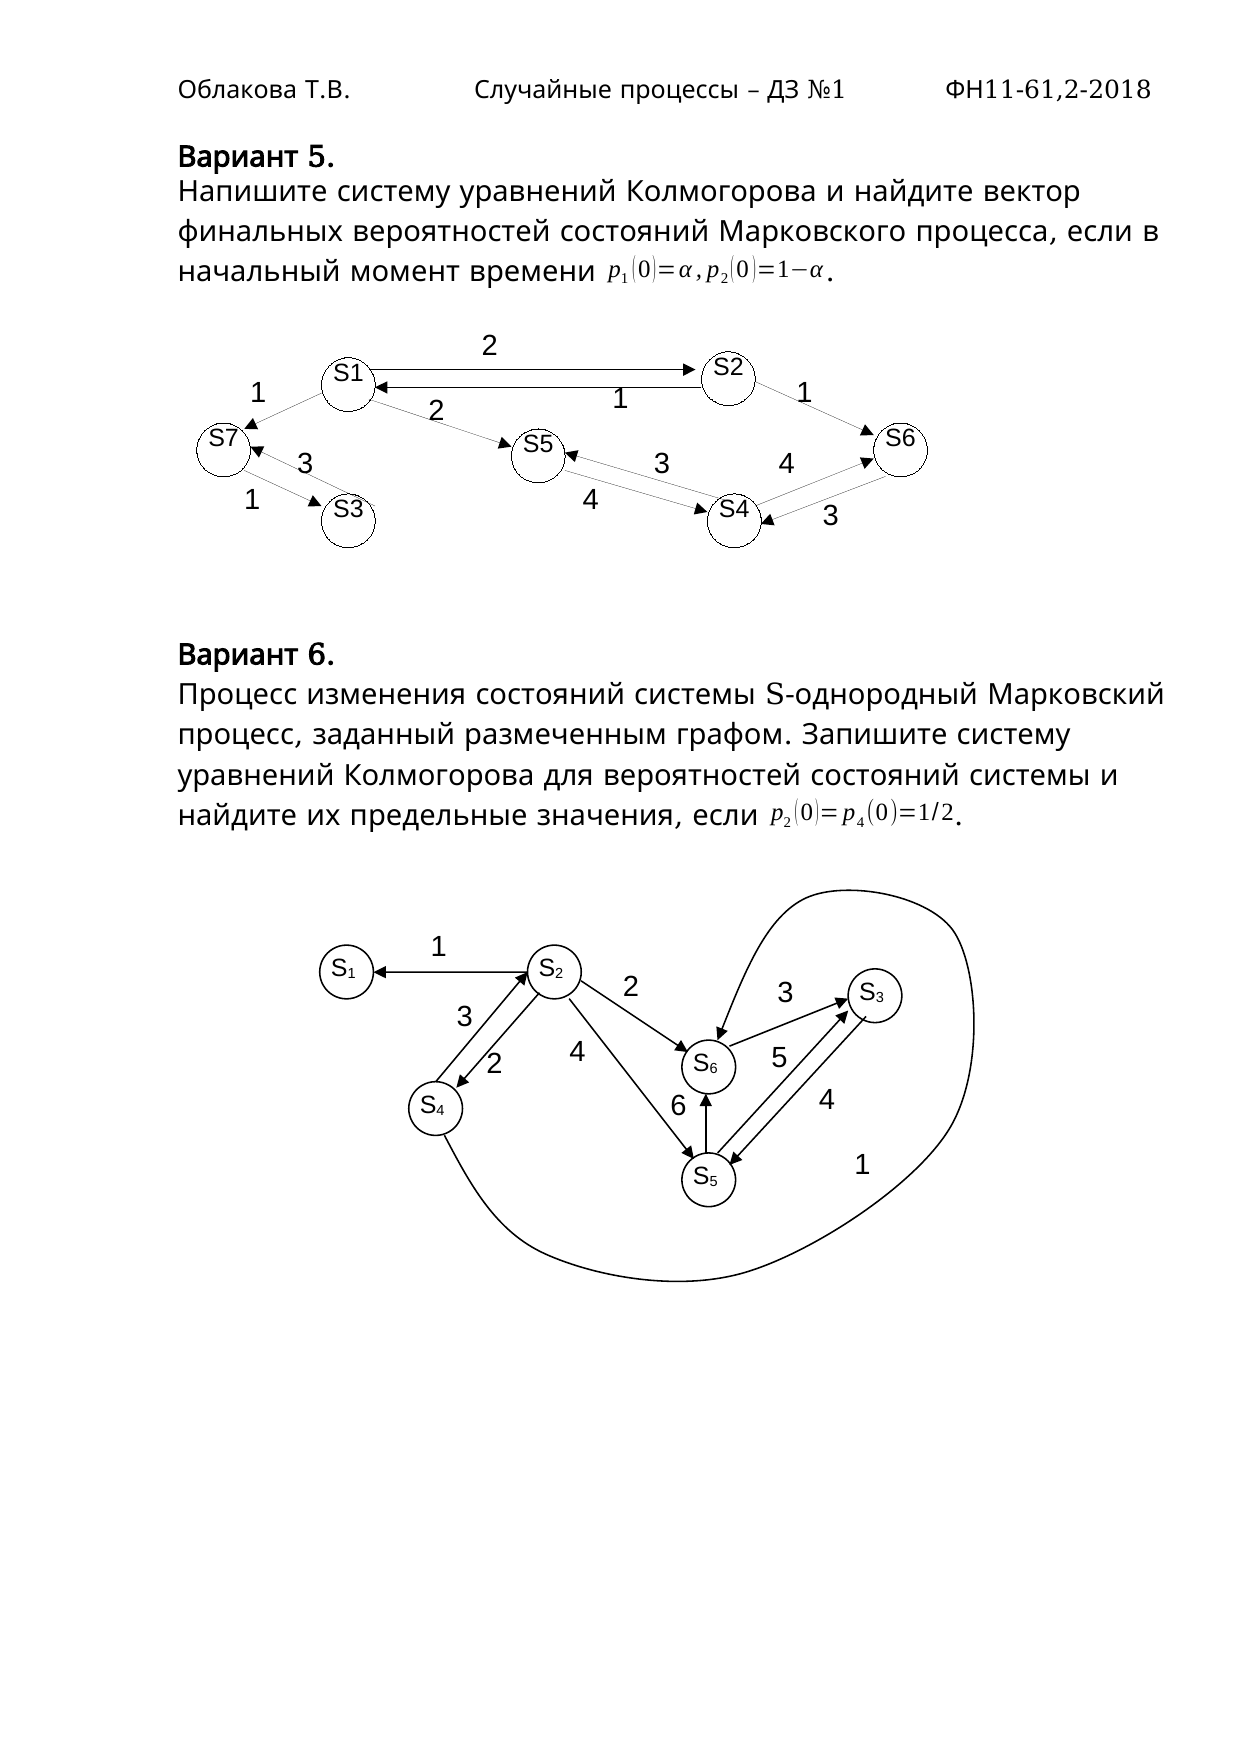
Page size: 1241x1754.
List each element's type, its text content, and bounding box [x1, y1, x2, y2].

text Процесс изменения состояний системы S-однородный Марковский процесс, заданный размеченным графом. Запишите систему уравнений Колмогорова для вероятностей состояний системы и найдите их предельные значения, если . [177, 676, 1181, 831]
text Напишите систему уравнений Колмогорова и найдите вектор финальных вероятностей состояний Марковского процесса, если в начальный момент времени . [177, 172, 1181, 288]
text Вариант 6. [177, 635, 1181, 670]
text Вариант 5. [177, 137, 1181, 172]
